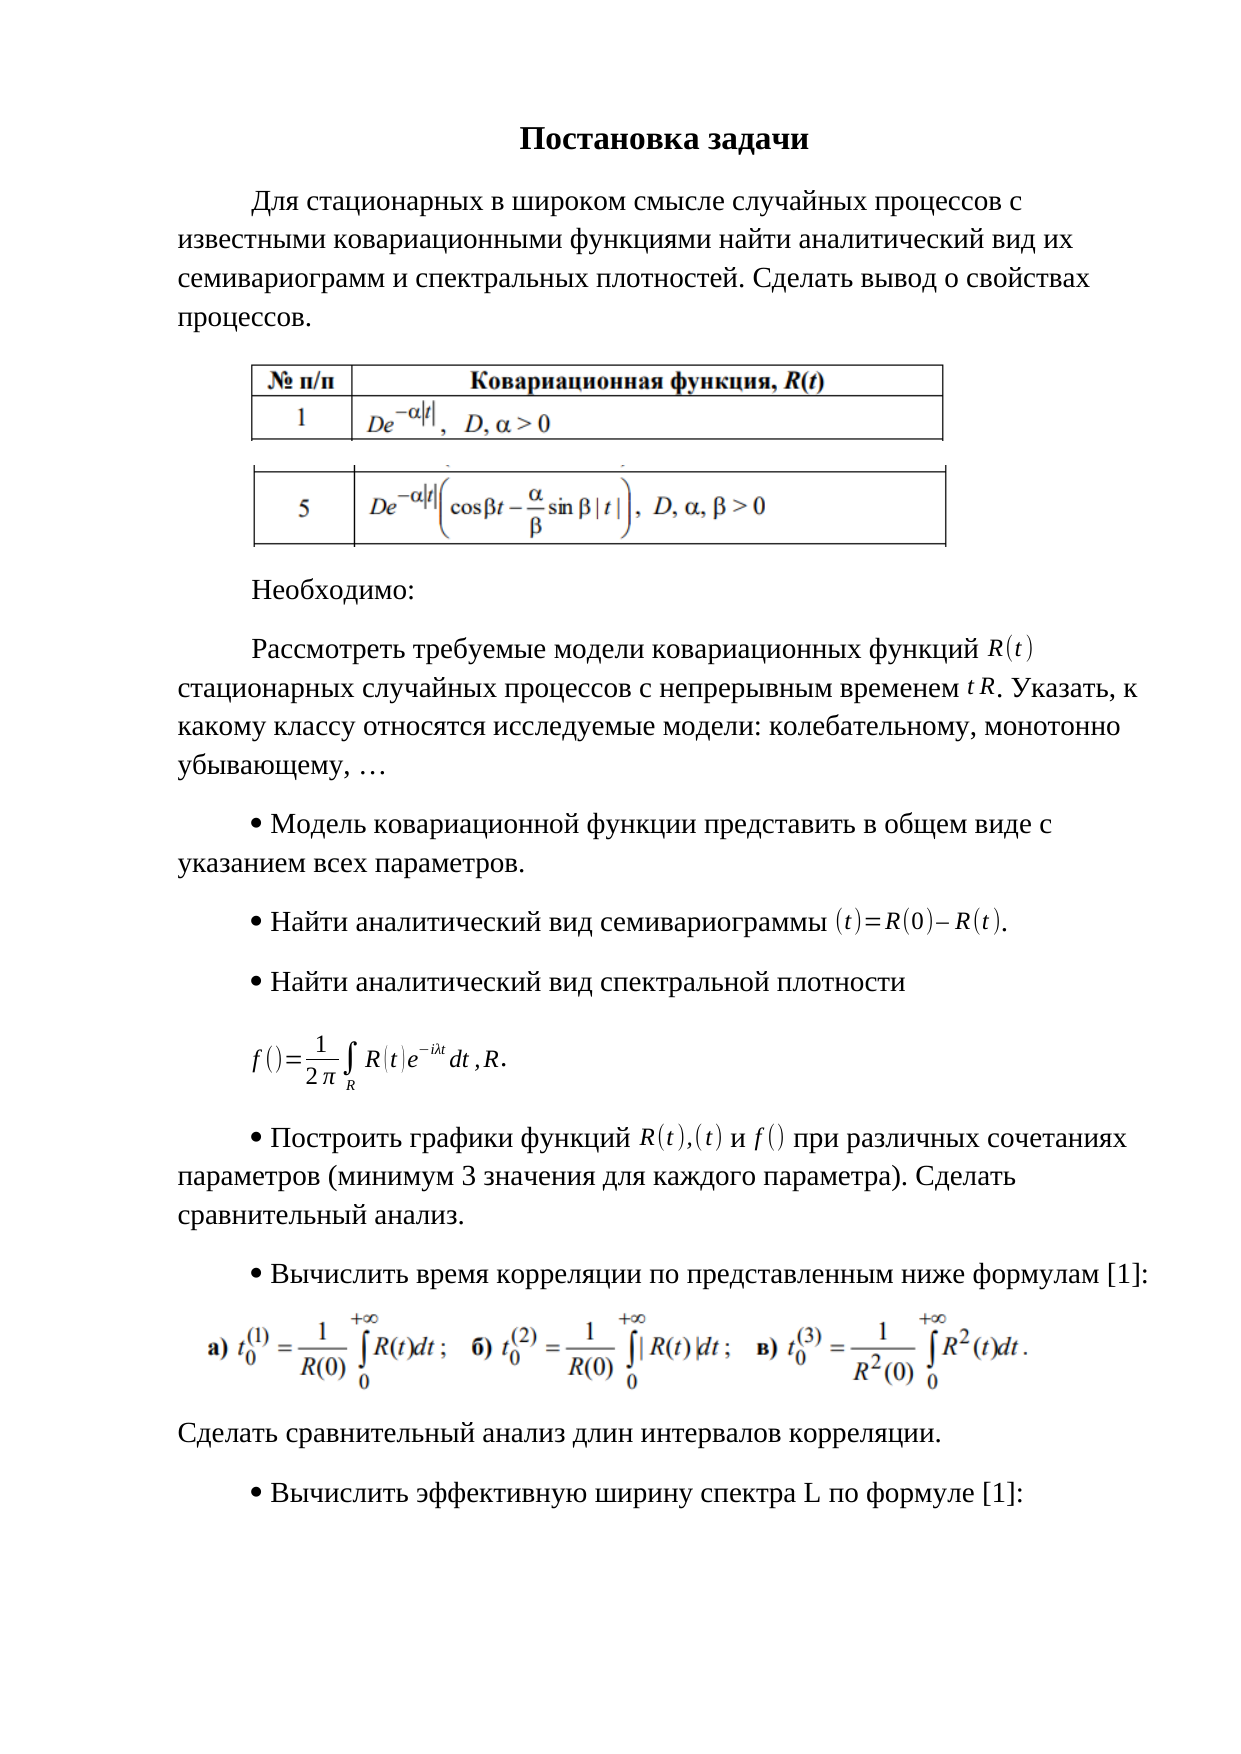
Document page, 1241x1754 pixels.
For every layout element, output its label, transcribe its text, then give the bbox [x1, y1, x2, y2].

text Вычислить эффективную ширину спектра L по формуле [1]: [177, 1475, 1152, 1508]
picture [177, 1294, 1052, 1404]
text Необходимо: [177, 572, 1152, 605]
text Найти аналитический вид семивариограммы . [177, 904, 1152, 938]
text Модель ковариационной функции представить в общем виде с указанием всех параметров. [177, 806, 1152, 878]
text Рассмотреть требуемые модели ковариационных функций стационарных случайных процессов с непрерывным временем . Указать, к какому классу относятся исследуемые модели: колебательному, монотонно убывающему, … [177, 631, 1152, 780]
text Построить графики функций и при различных сочетаниях параметров (минимум 3 значения для каждого параметра). Сделать сравнительный анализ. [177, 1120, 1152, 1230]
picture [251, 465, 954, 547]
text Для стационарных в широком смысле случайных процессов с известными ковариационными функциями найти аналитический вид их семивариограмм и спектральных плотностей. Сделать вывод о свойствах процессов. [177, 183, 1152, 332]
text . [177, 1023, 1152, 1094]
text Найти аналитический вид спектральной плотности [177, 964, 1152, 997]
picture [251, 358, 951, 441]
text Постановка задачи [177, 118, 1152, 156]
